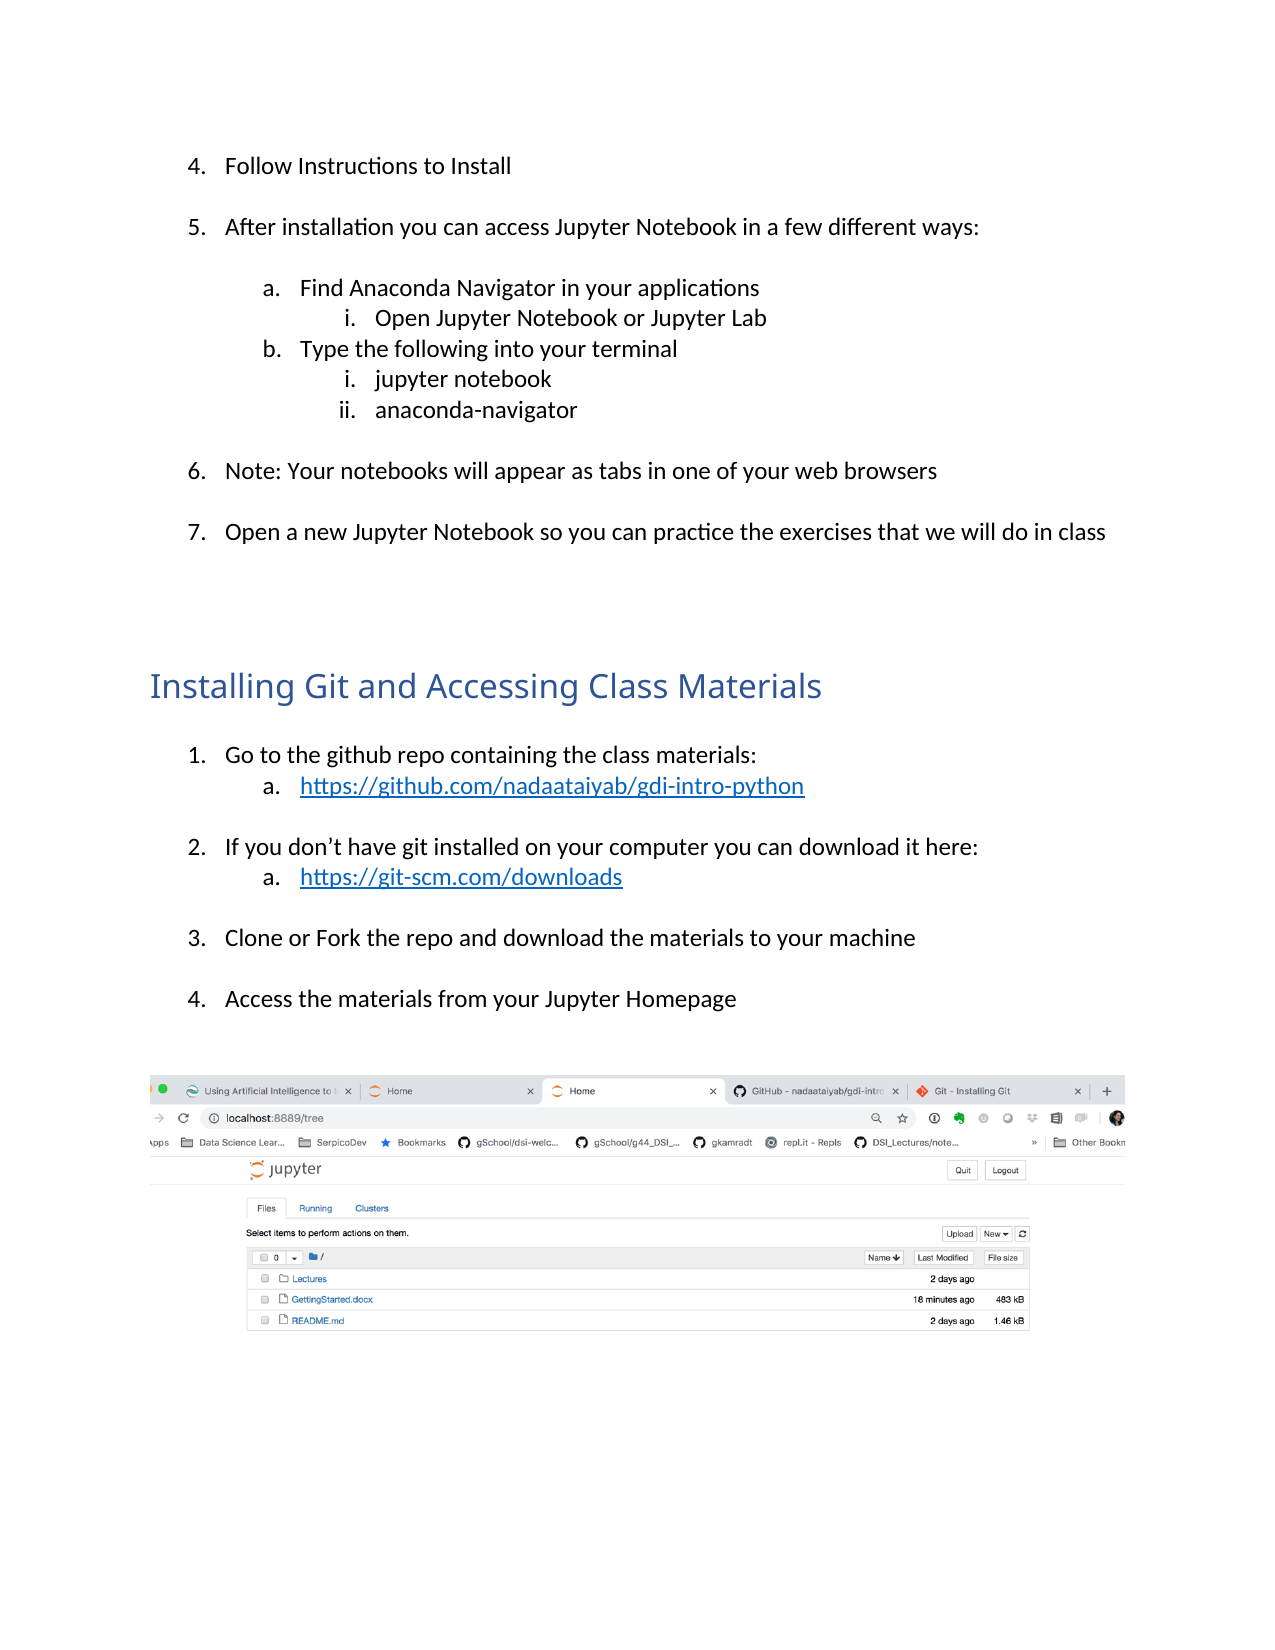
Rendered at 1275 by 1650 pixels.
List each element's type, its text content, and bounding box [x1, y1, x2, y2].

list Find Anaconda Navigator in your applications [262, 272, 1125, 303]
list If you don’t have git installed on your computer you can download it here: [187, 831, 1125, 861]
list Open a new Jupyter Notebook so you can practice the exercises that we will do in class [187, 516, 1125, 547]
list After installation you can access Jupyter Notebook in a few different ways: [187, 211, 1125, 242]
list Open Jupyter Notebook or Jupyter Lab [356, 303, 1125, 333]
subtitle Installing Git and Accessing Class Materials [150, 663, 1125, 709]
list Note: Your notebooks will appear as tabs in one of your web browsers [187, 455, 1125, 486]
list Clone or Fork the repo and download the materials to your machine [187, 922, 1125, 953]
list anaconda-navigator [356, 394, 1125, 425]
list Access the materials from your Jupyter Homepage [187, 983, 1125, 1014]
list https://github.com/nadaataiyab/gdi-intro-python [262, 770, 1125, 800]
list jupyter notebook [356, 364, 1125, 394]
list Type the following into your terminal [262, 333, 1125, 364]
list Go to the github repo containing the class materials: [187, 739, 1125, 770]
list Follow Instructions to Install [187, 150, 1125, 181]
picture [150, 1075, 1125, 1458]
list https://git-scm.com/downloads [262, 861, 1125, 892]
